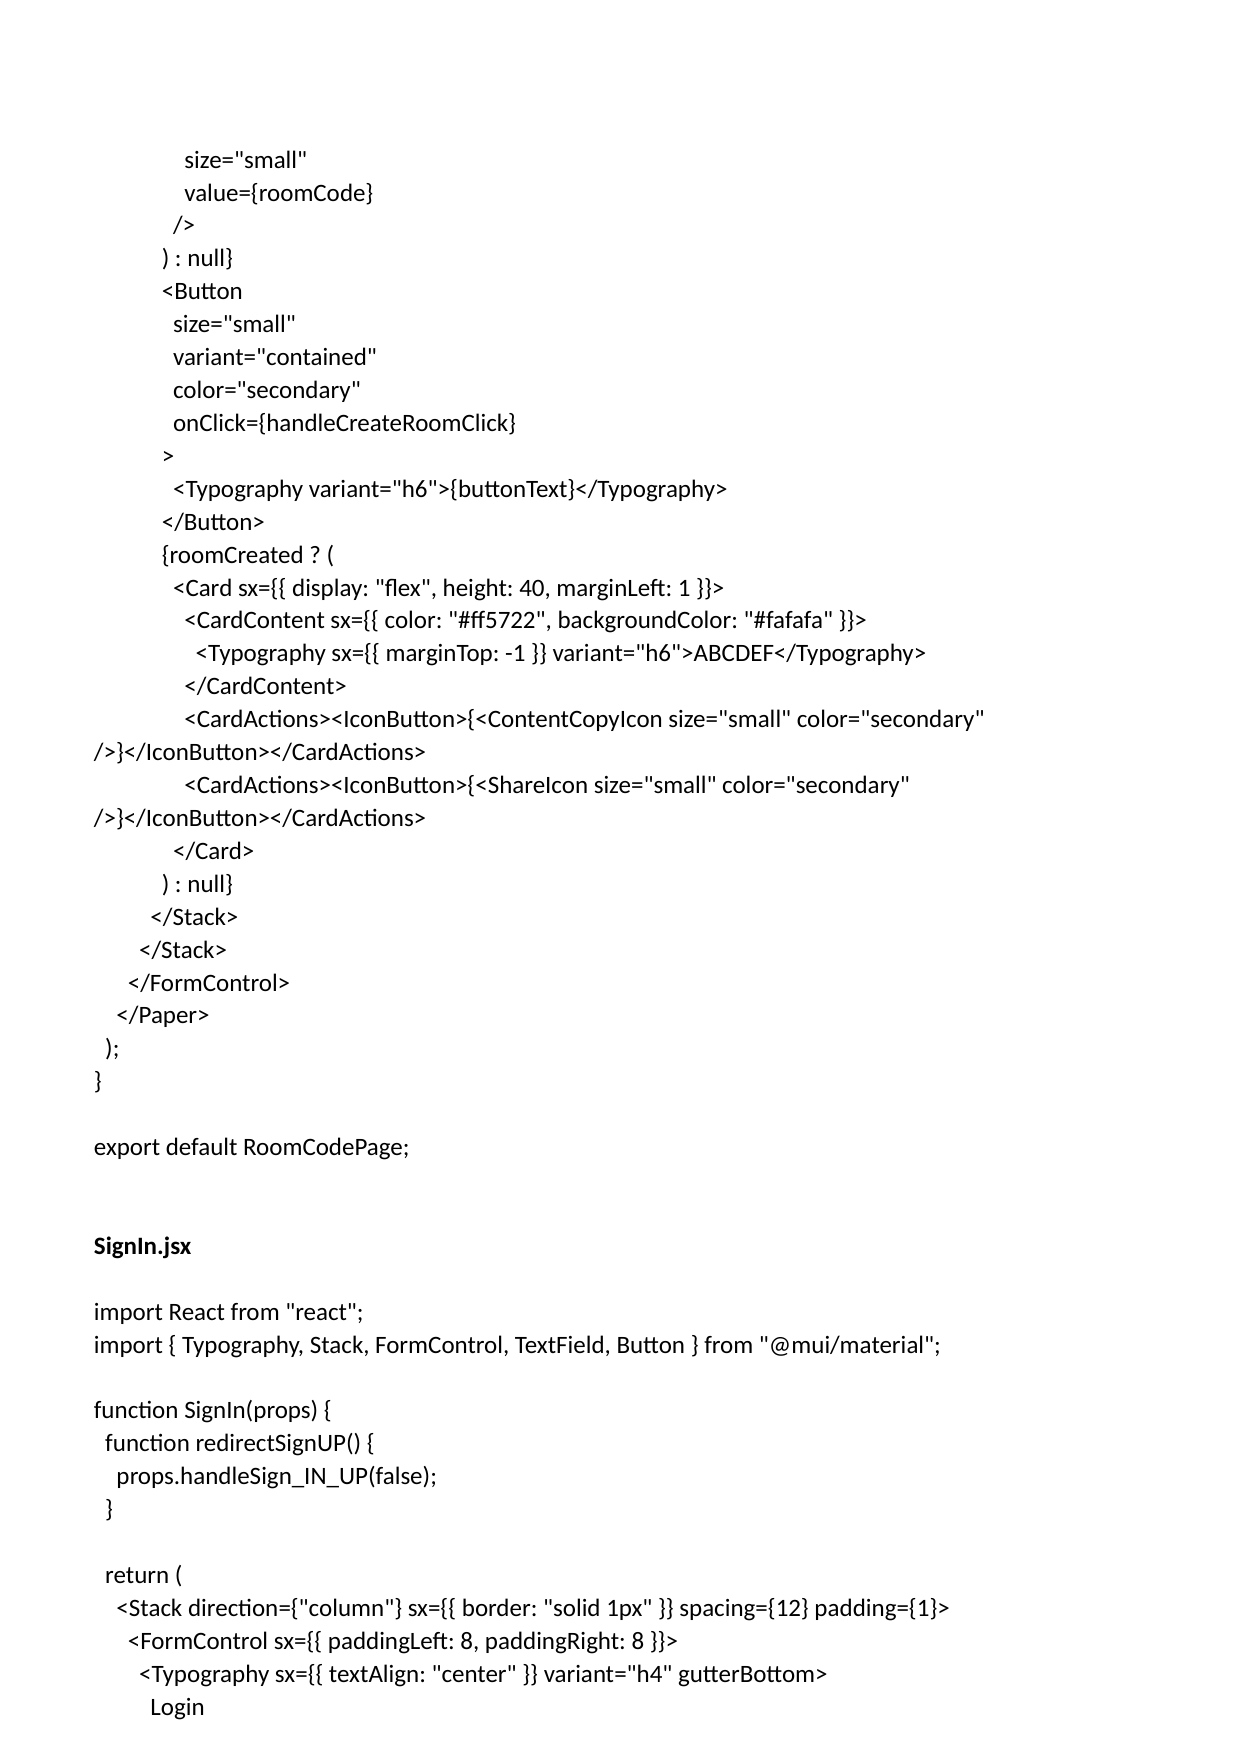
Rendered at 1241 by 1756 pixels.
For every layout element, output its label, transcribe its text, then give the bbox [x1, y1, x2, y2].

text value={roomCode} [94, 177, 1221, 207]
text function SignIn(props) { [94, 1394, 1221, 1425]
text </Card> [94, 835, 1221, 866]
text color="secondary" [94, 374, 1221, 405]
text } [94, 1065, 1221, 1096]
text return ( [94, 1559, 1221, 1590]
text <CardActions><IconButton>{<ContentCopyIcon size="small" color="secondary" />}</IconButton></CardActions> [94, 703, 1221, 767]
text <FormControl sx={{ paddingLeft: 8, paddingRight: 8 }}> [94, 1625, 1221, 1656]
text Login [94, 1691, 1221, 1721]
text import { Typography, Stack, FormControl, TextField, Button } from "@mui/material"; [94, 1329, 1221, 1359]
text variant="contained" [94, 341, 1221, 372]
text > [94, 440, 1221, 471]
text </FormControl> [94, 967, 1221, 997]
text ) : null} [94, 242, 1221, 273]
text </Stack> [94, 901, 1221, 931]
text {roomCreated ? ( [94, 539, 1221, 569]
text export default RoomCodePage; [94, 1131, 1221, 1162]
text </CardContent> [94, 670, 1221, 701]
text size="small" [94, 308, 1221, 339]
text /> [94, 209, 1221, 240]
text SignIn.jsx [94, 1230, 1221, 1261]
text <Stack direction={"column"} sx={{ border: "solid 1px" }} spacing={12} padding={1}> [94, 1592, 1221, 1623]
text <Typography variant="h6">{buttonText}</Typography> [94, 473, 1221, 503]
text </Button> [94, 506, 1221, 536]
text <CardActions><IconButton>{<ShareIcon size="small" color="secondary" />}</IconButton></CardActions> [94, 769, 1221, 833]
text ) : null} [94, 868, 1221, 898]
text <Typography sx={{ marginTop: -1 }} variant="h6">ABCDEF</Typography> [94, 637, 1221, 668]
text <CardContent sx={{ color: "#ff5722", backgroundColor: "#fafafa" }}> [94, 604, 1221, 635]
text } [94, 1493, 1221, 1524]
text function redirectSignUP() { [94, 1427, 1221, 1458]
text </Stack> [94, 934, 1221, 964]
text import React from "react"; [94, 1296, 1221, 1326]
text props.handleSign_IN_UP(false); [94, 1460, 1221, 1491]
text <Button [94, 275, 1221, 306]
text onClick={handleCreateRoomClick} [94, 407, 1221, 438]
text <Card sx={{ display: "flex", height: 40, marginLeft: 1 }}> [94, 572, 1221, 602]
text ); [94, 1032, 1221, 1063]
text <Typography sx={{ textAlign: "center" }} variant="h4" gutterBottom> [94, 1658, 1221, 1688]
text </Paper> [94, 999, 1221, 1030]
text size="small" [94, 144, 1221, 174]
